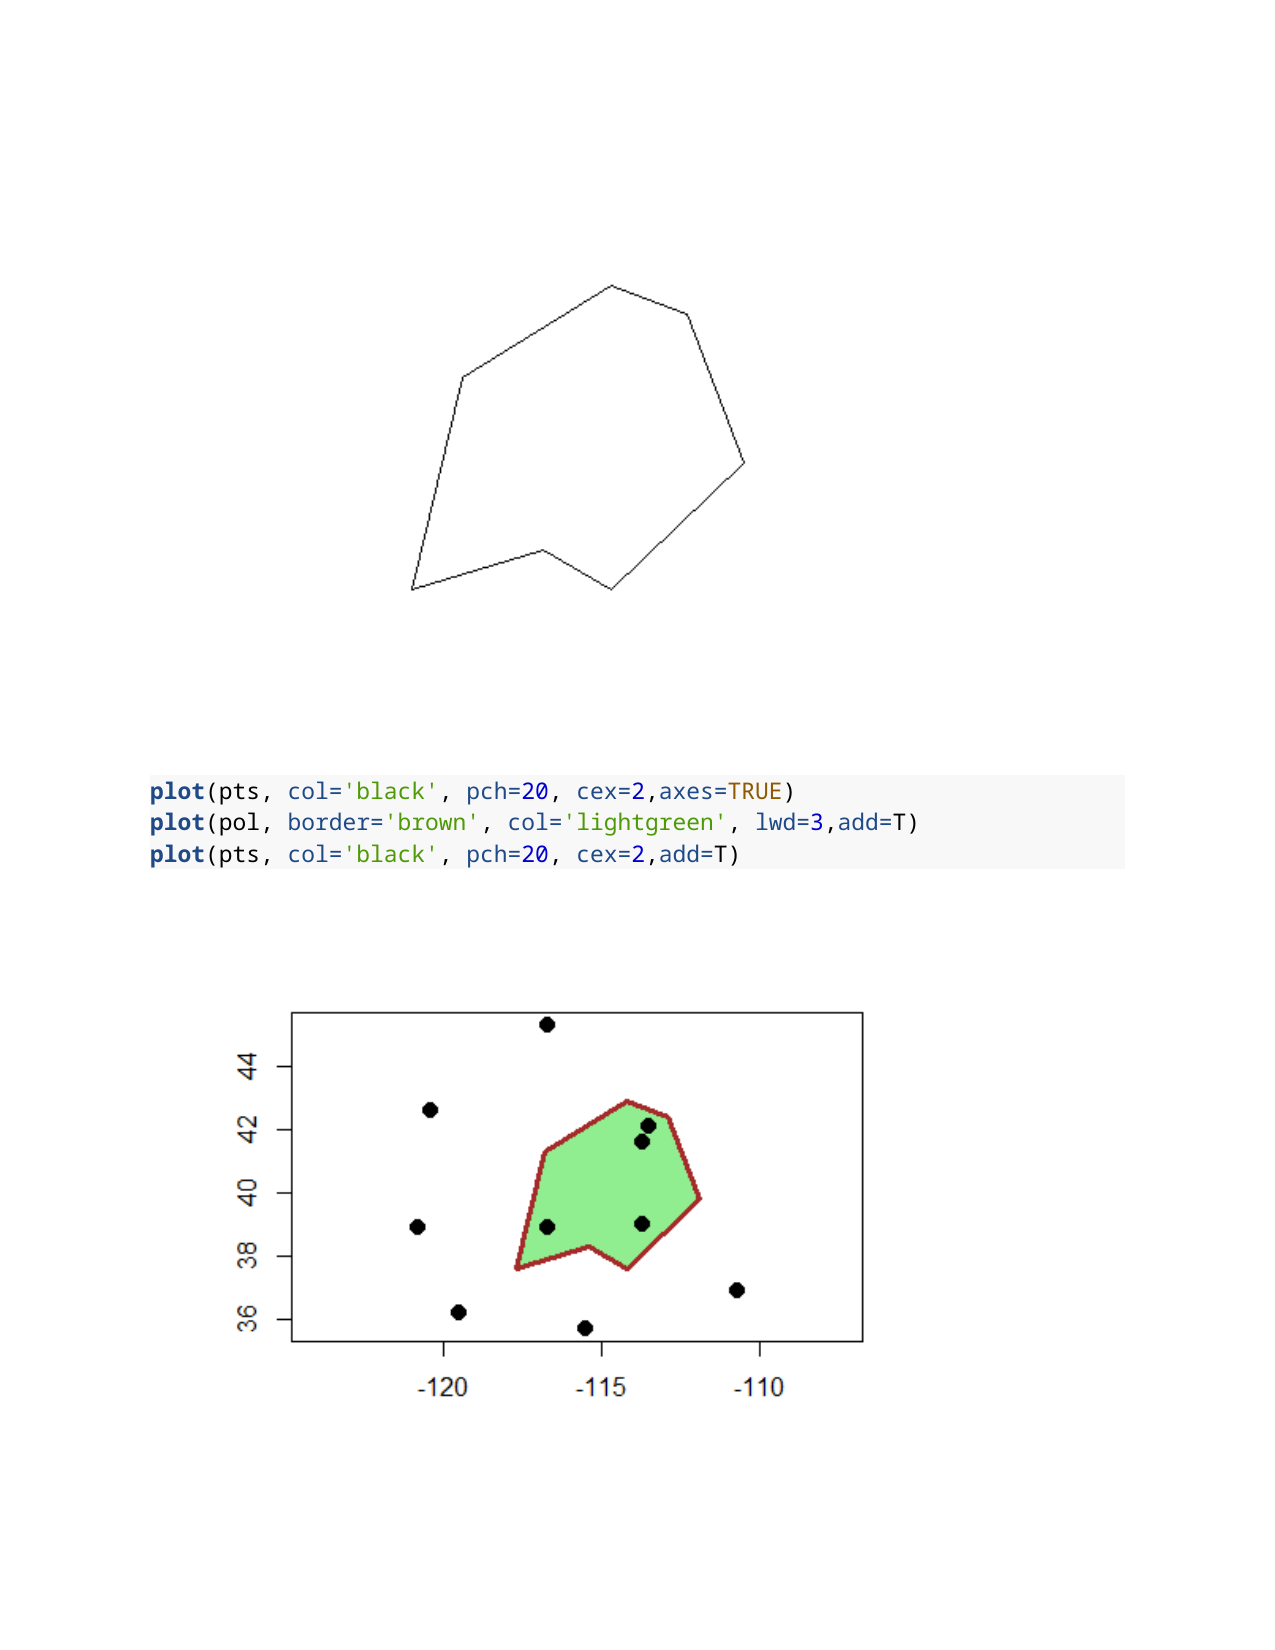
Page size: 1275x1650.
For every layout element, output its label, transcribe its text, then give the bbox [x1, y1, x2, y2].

picture [168, 150, 927, 757]
text plot(pts, col='black', pch=20, cex=2,axes=TRUE) plot(pol, border='brown', col='lightgreen', lwd=3,add=T) plot(pts, col='black', pch=20, cex=2,add=T) [741, 775, 1125, 869]
picture [168, 889, 927, 1496]
